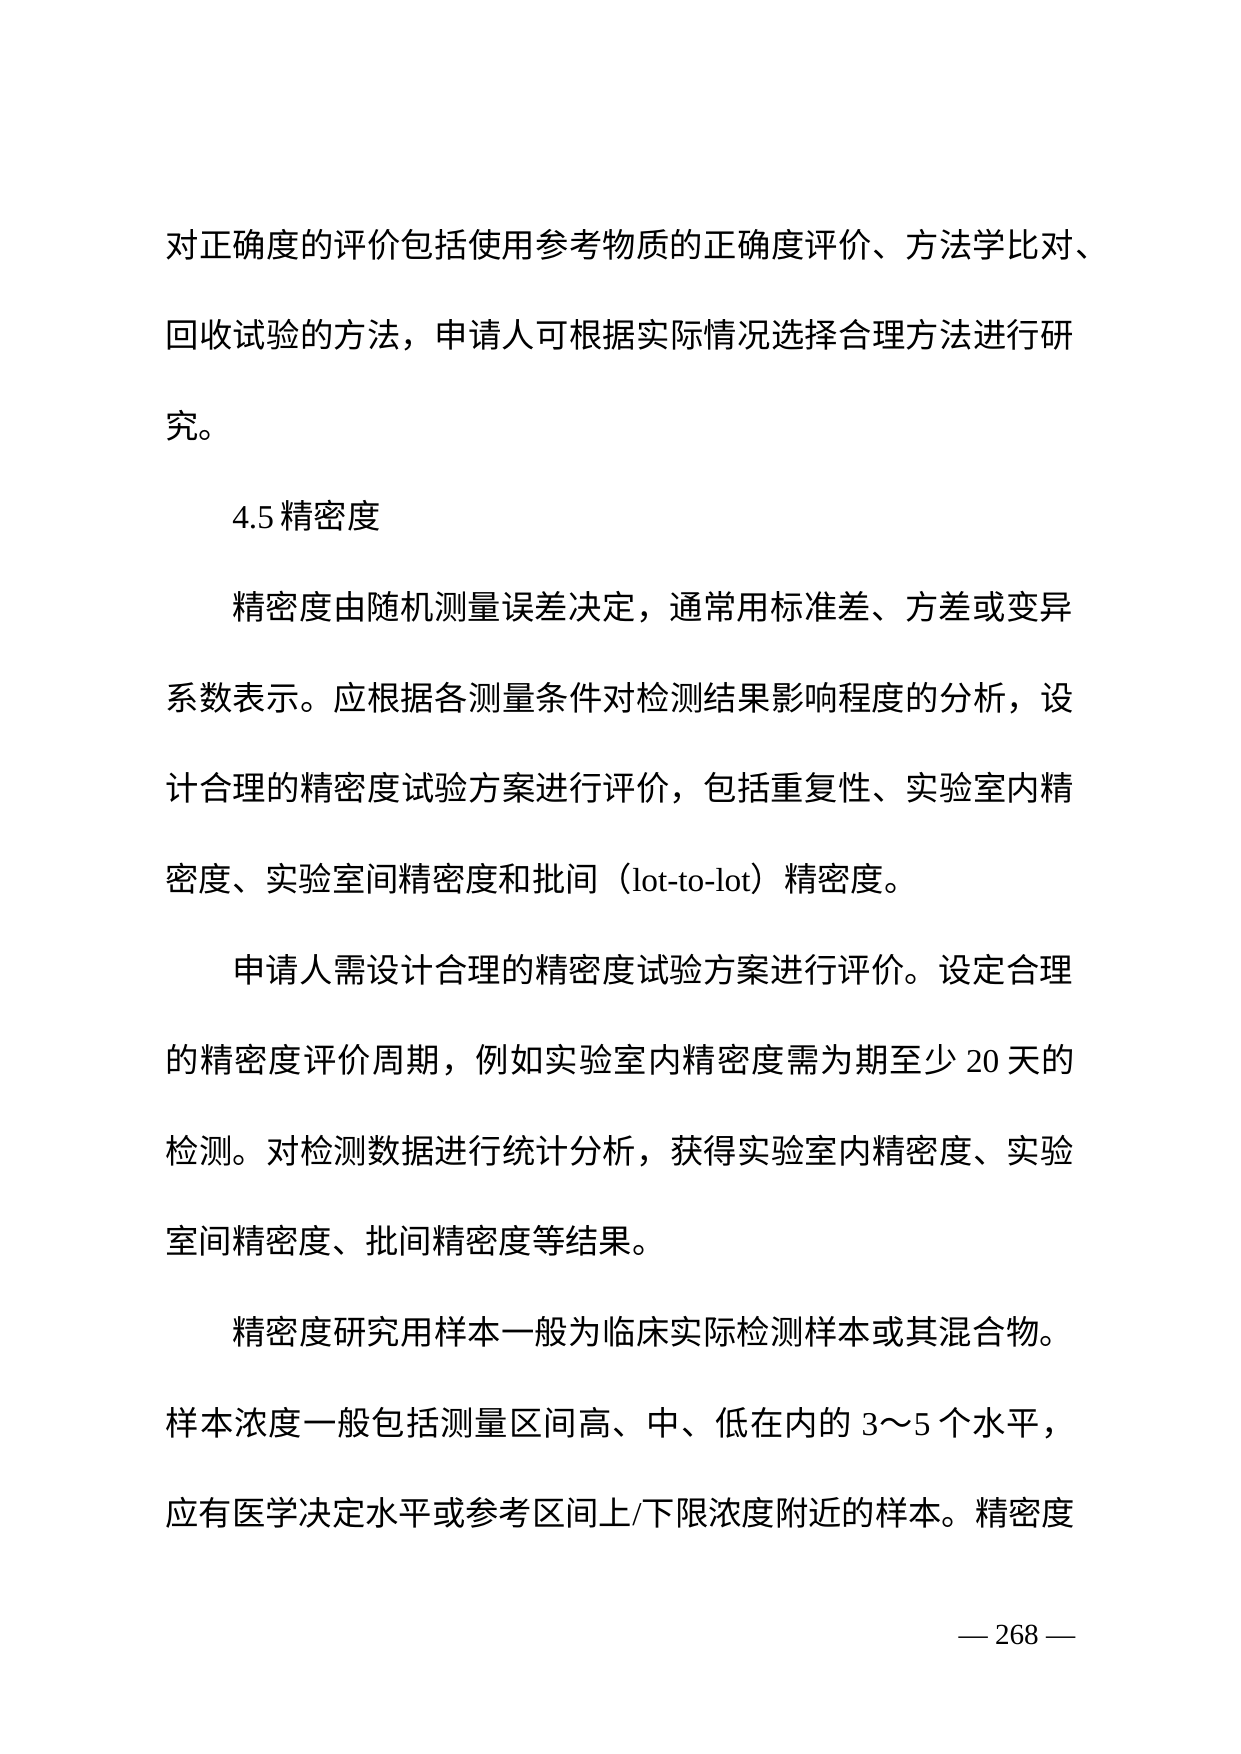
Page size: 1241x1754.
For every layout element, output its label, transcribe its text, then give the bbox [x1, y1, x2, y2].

text 申请人需设计合理的精密度试验方案进行评价。设定合理的精密度评价周期，例如实验室内精密度需为期至少20天的检测。对检测数据进行统计分析，获得实验室内精密度、实验室间精密度、批间精密度等结果。 [165, 922, 1075, 1285]
text 精密度由随机测量误差决定，通常用标准差、方差或变异系数表示。应根据各测量条件对检测结果影响程度的分析，设计合理的精密度试验方案进行评价，包括重复性、实验室内精密度、实验室间精密度和批间（lot-to-lot）精密度。 [165, 560, 1075, 922]
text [165, 1285, 1075, 1557]
text 4.5精密度 [165, 469, 1075, 560]
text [165, 197, 1075, 469]
